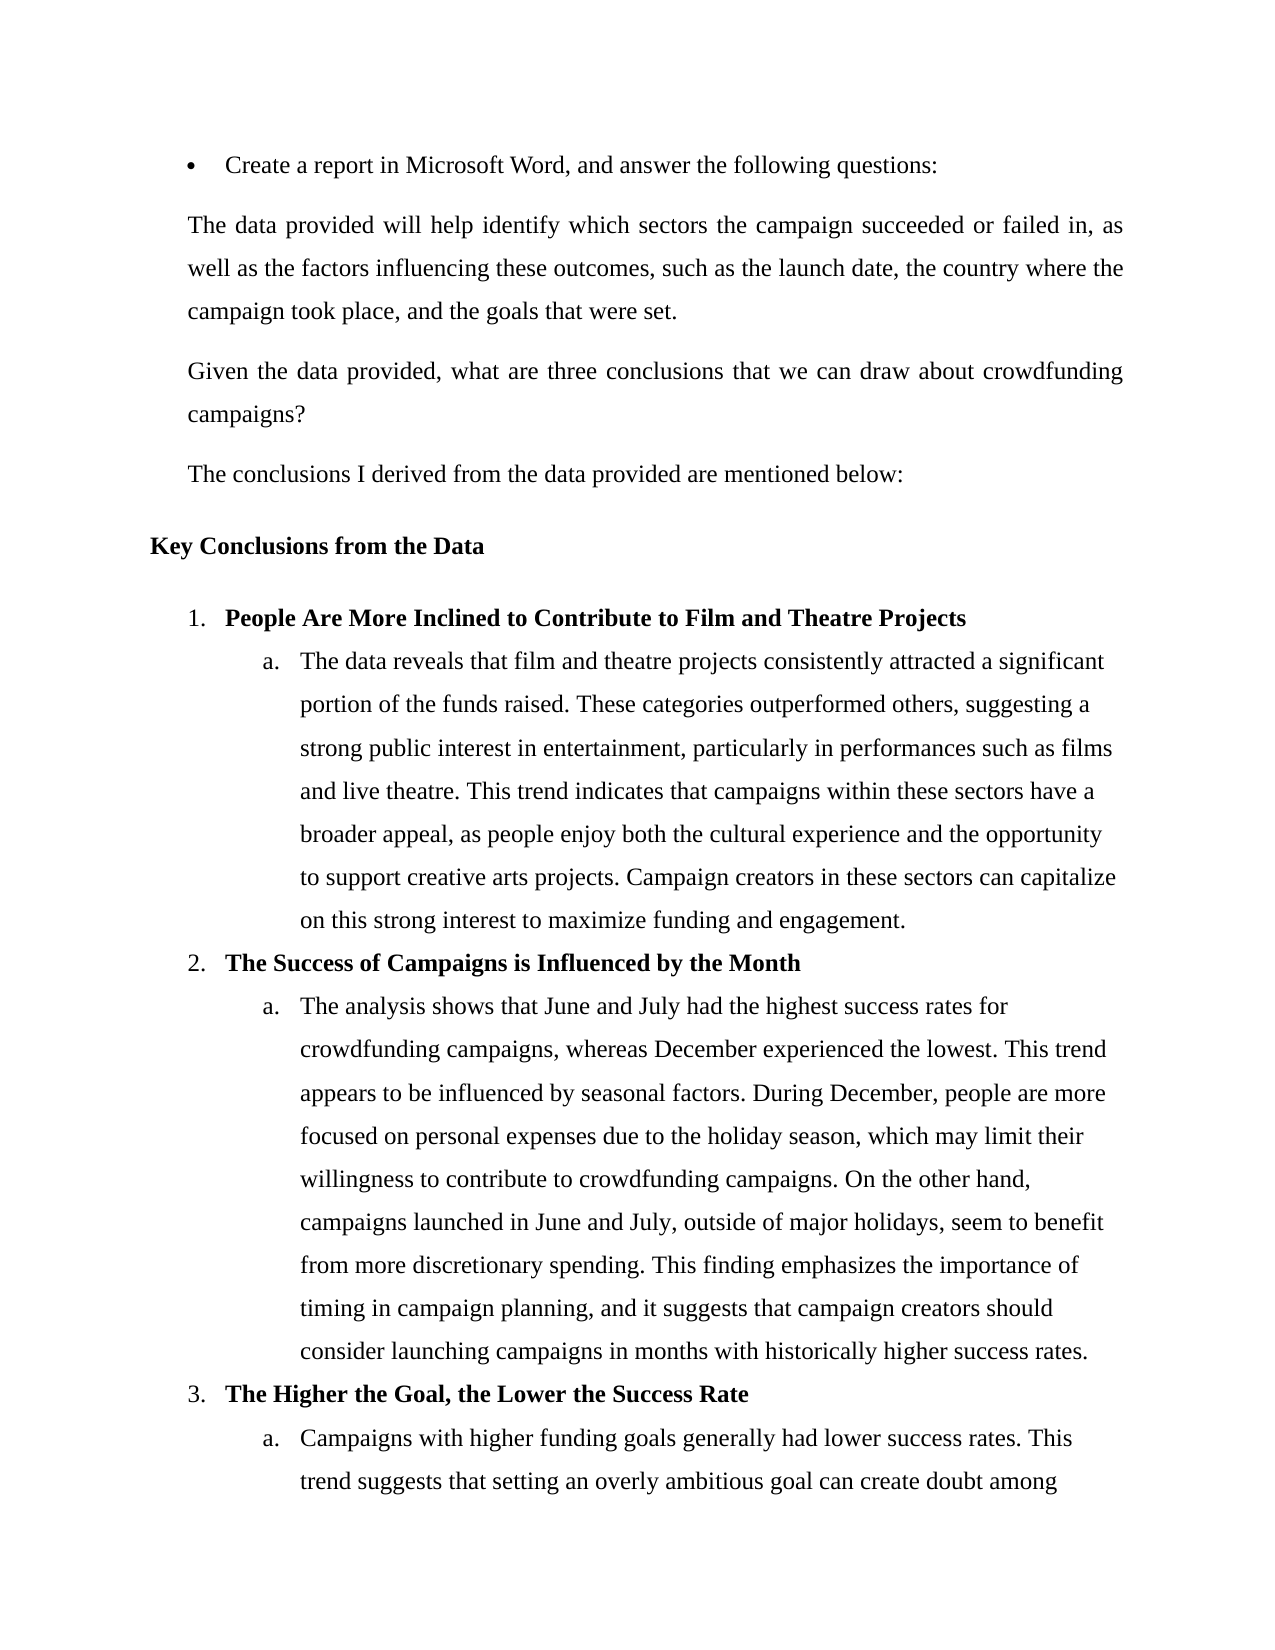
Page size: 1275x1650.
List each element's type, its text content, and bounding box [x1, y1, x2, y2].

list The Higher the Goal, the Lower the Success Rate [187, 1379, 1125, 1408]
text The conclusions I derived from the data provided are mentioned below: [187, 459, 1125, 487]
list Create a report in Microsoft Word, and answer the following questions: [187, 150, 1125, 179]
list The data reveals that film and theatre projects consistently attracted a significant portion of the funds raised. These categories outperformed others, suggesting a strong public interest in entertainment, particularly in performances such as films and live theatre. This trend indicates that campaigns within these sectors have a broader appeal, as people enjoy both the cultural experience and the opportunity to support creative arts projects. Campaign creators in these sectors can capitalize on this strong interest to maximize funding and engagement. [262, 646, 1125, 934]
text Given the data provided, what are three conclusions that we can draw about crowdfunding campaigns? [187, 356, 1125, 428]
list People Are More Inclined to Contribute to Film and Theatre Projects [187, 603, 1125, 632]
list The Success of Campaigns is Influenced by the Month [187, 948, 1125, 977]
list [262, 1423, 1125, 1494]
text The data provided will help identify which sectors the campaign succeeded or failed in, as well as the factors influencing these outcomes, such as the launch date, the country where the campaign took place, and the goals that were set. [187, 210, 1125, 325]
list The analysis shows that June and July had the highest success rates for crowdfunding campaigns, whereas December experienced the lowest. This trend appears to be influenced by seasonal factors. During December, people are more focused on personal expenses due to the holiday season, which may limit their willingness to contribute to crowdfunding campaigns. On the other hand, campaigns launched in June and July, outside of major holidays, seem to benefit from more discretionary spending. This finding emphasizes the importance of timing in campaign planning, and it suggests that campaign creators should consider launching campaigns in months with historically higher success rates. [262, 991, 1125, 1365]
text Key Conclusions from the Data [150, 531, 1125, 560]
